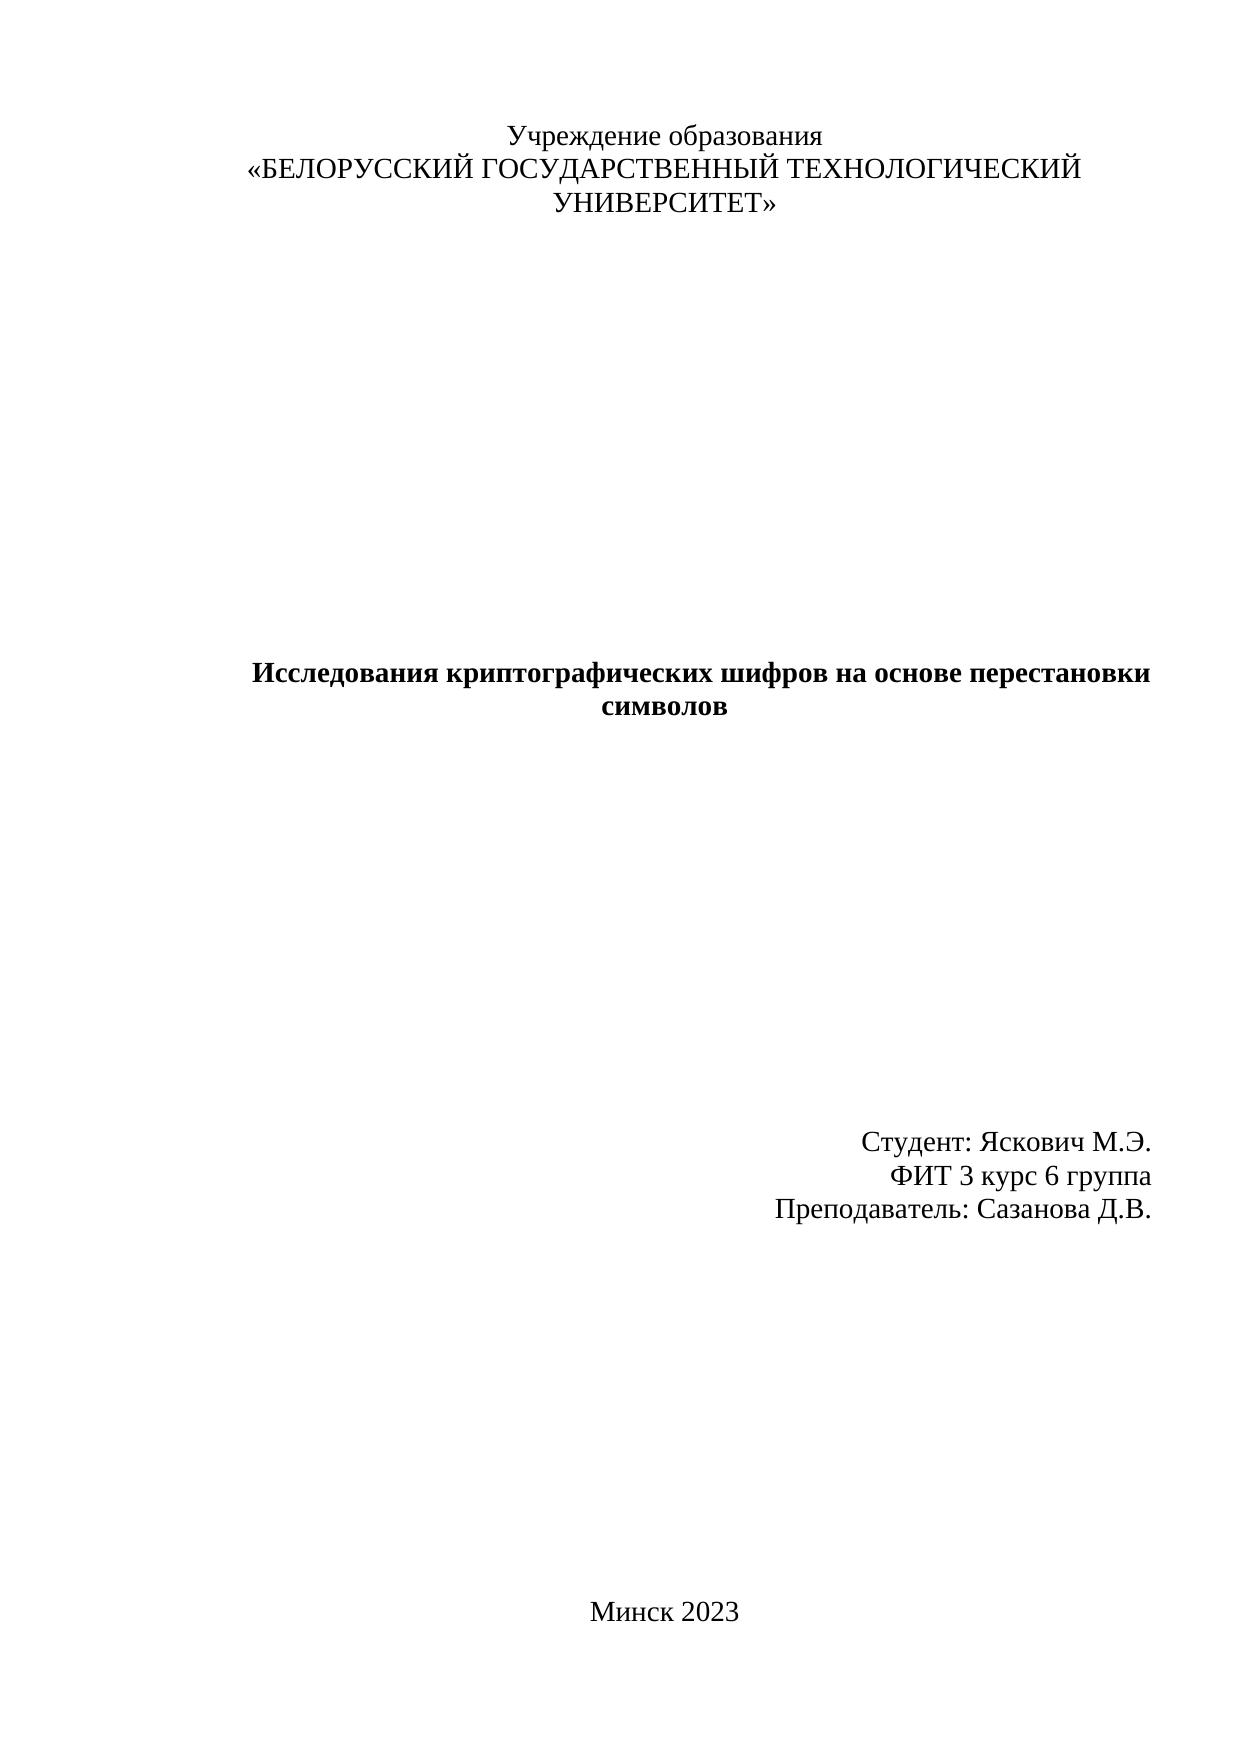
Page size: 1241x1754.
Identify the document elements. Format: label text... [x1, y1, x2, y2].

text Студент: Яскович М.Э. [177, 1124, 1152, 1158]
text ФИТ 3 курс 6 группа [177, 1158, 1152, 1191]
text Учреждение образования [177, 118, 1152, 152]
text «БЕЛОРУССКИЙ ГОСУДАРСТВЕННЫЙ ТЕХНОЛОГИЧЕСКИЙ УНИВЕРСИТЕТ» [177, 152, 1152, 219]
text Преподаватель: Сазанова Д.В. [177, 1191, 1152, 1225]
text Исследования криптографических шифров на основе перестановки символов [177, 655, 1152, 722]
text Минск 2023 [177, 1594, 1152, 1627]
